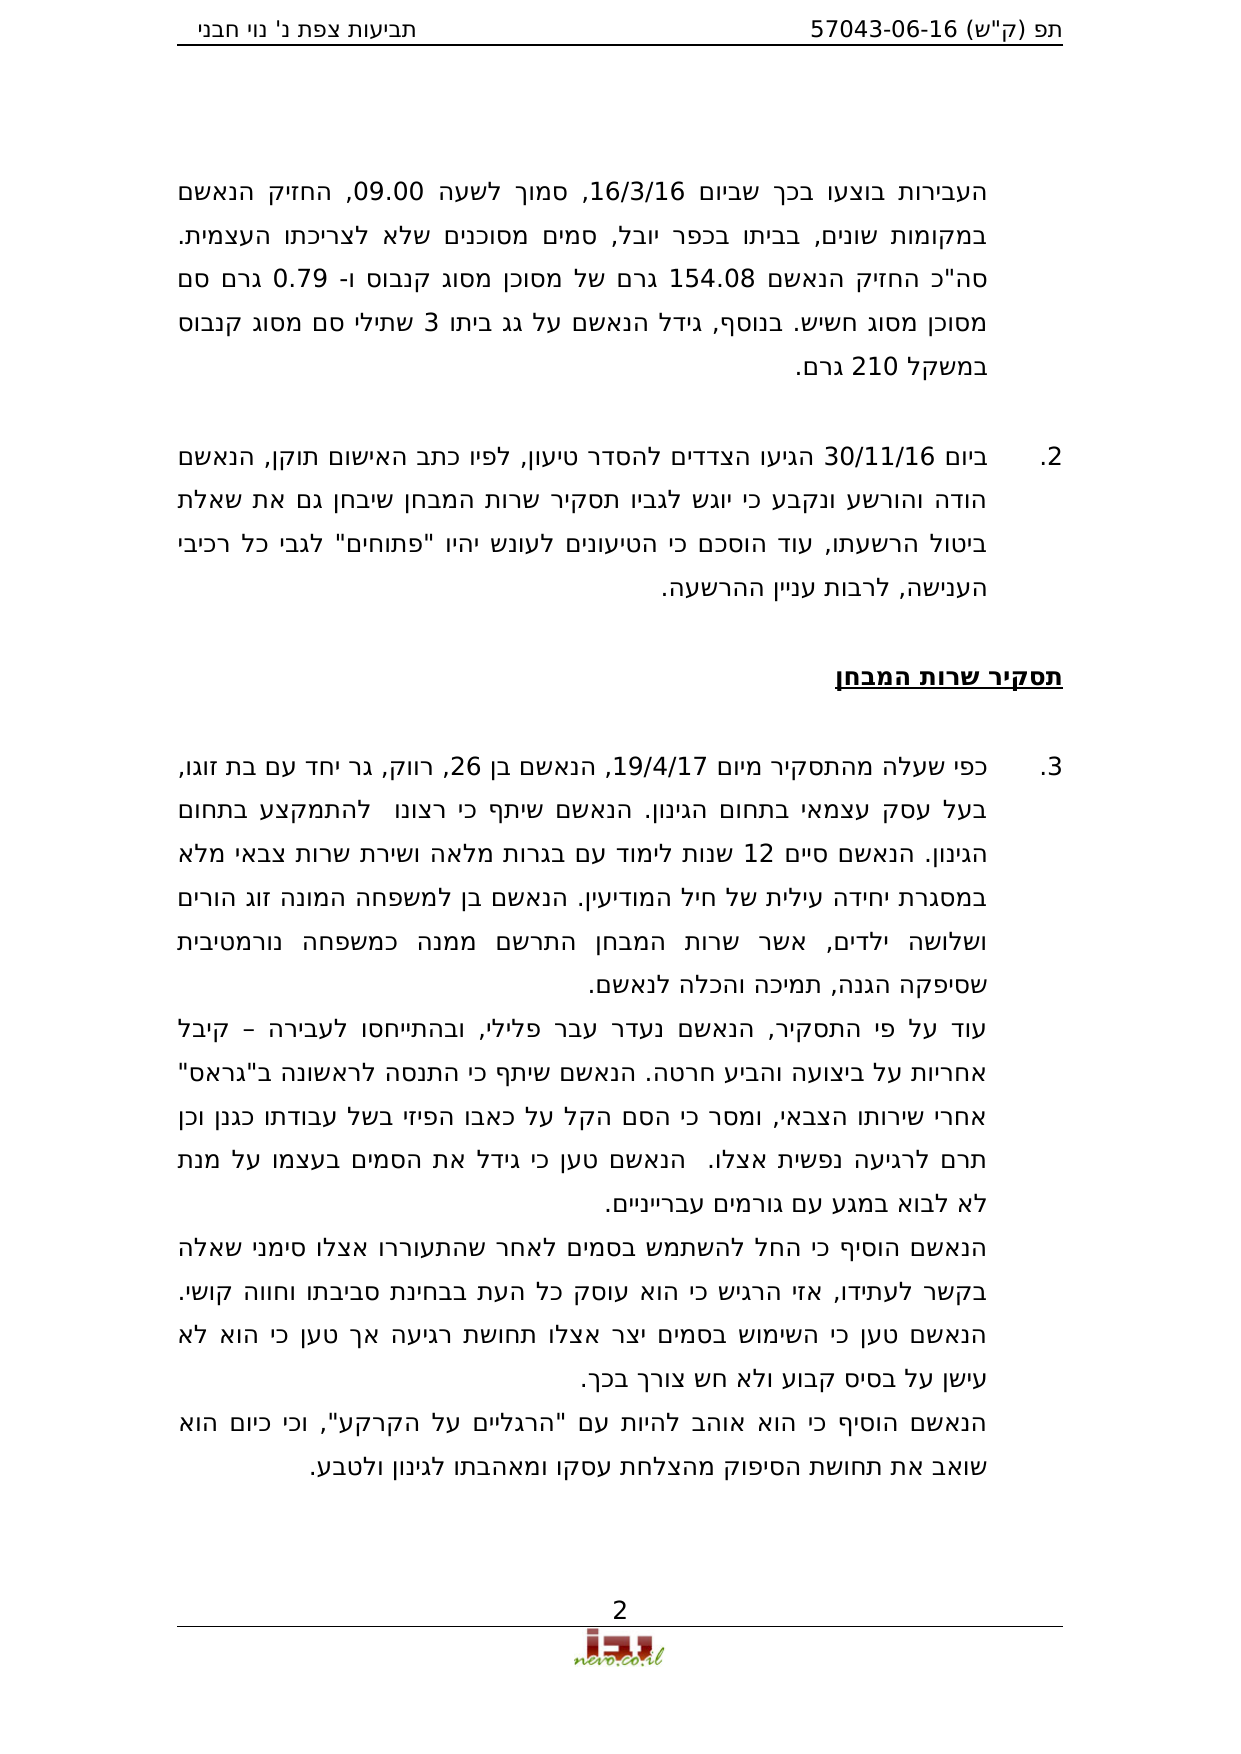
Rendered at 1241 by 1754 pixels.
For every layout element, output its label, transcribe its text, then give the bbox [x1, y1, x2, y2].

text הנאשם הוסיף כי החל להשתמש בסמים לאחר שהתעוררו אצלו סימני שאלה בקשר לעתידו, אזי הרגיש כי הוא עוסק כל העת בבחינת סביבתו וחווה קושי. הנאשם טען כי השימוש בסמים יצר אצלו תחושת רגיעה אך טען כי הוא לא עישן על בסיס קבוע ולא חש צורך בכך. [177, 1233, 988, 1393]
text 3. כפי שעלה מהתסקיר מיום 19/4/17, הנאשם בן 26, רווק, גר יחד עם בת זוגו, בעל עסק עצמאי בתחום הגינון. הנאשם שיתף כי רצונו להתמקצע בתחום הגינון. הנאשם סיים 12 שנות לימוד עם בגרות מלאה ושירת שרות צבאי מלא במסגרת יחידה עילית של חיל המודיעין. הנאשם בן למשפחה המונה זוג הורים ושלושה ילדים, אשר שרות המבחן התרשם ממנה כמשפחה נורמטיבית שסיפקה הגנה, תמיכה והכלה לנאשם. [177, 752, 1063, 1000]
picture [574, 1628, 666, 1667]
text עוד על פי התסקיר, הנאשם נעדר עבר פלילי, ובהתייחסו לעבירה – קיבל אחריות על ביצועה והביע חרטה. הנאשם שיתף כי התנסה לראשונה ב"גראס" אחרי שירותו הצבאי, ומסר כי הסם הקל על כאבו הפיזי בשל עבודתו כגנן וכן תרם לרגיעה נפשית אצלו. הנאשם טען כי גידל את הסמים בעצמו על מנת לא לבוא במגע עם גורמים עברייניים. [177, 1014, 988, 1218]
text 2. ביום 30/11/16 הגיעו הצדדים להסדר טיעון, לפיו כתב האישום תוקן, הנאשם הודה והורשע ונקבע כי יוגש לגביו תסקיר שרות המבחן שיבחן גם את שאלת ביטול הרשעתו, עוד הוסכם כי הטיעונים לעונש יהיו "פתוחים" לגבי כל רכיבי הענישה, לרבות עניין ההרשעה. [177, 442, 1063, 602]
text תסקיר שרות המבחן [177, 662, 1063, 692]
text הנאשם הוסיף כי הוא אוהב להיות עם "הרגליים על הקרקע", וכי כיום הוא שואב את תחושת הסיפוק מהצלחת עסקו ומאהבתו לגינון ולטבע. [177, 1408, 988, 1481]
text העבירות בוצעו בכך שביום 16/3/16, סמוך לשעה 09.00, החזיק הנאשם במקומות שונים, בביתו בכפר יובל, סמים מסוכנים שלא לצריכתו העצמית. סה"כ החזיק הנאשם 154.08 גרם של מסוכן מסוג קנבוס ו- 0.79 גרם סם מסוכן מסוג חשיש. בנוסף, גידל הנאשם על גג ביתו 3 שתילי סם מסוג קנבוס במשקל 210 גרם. [177, 177, 988, 381]
